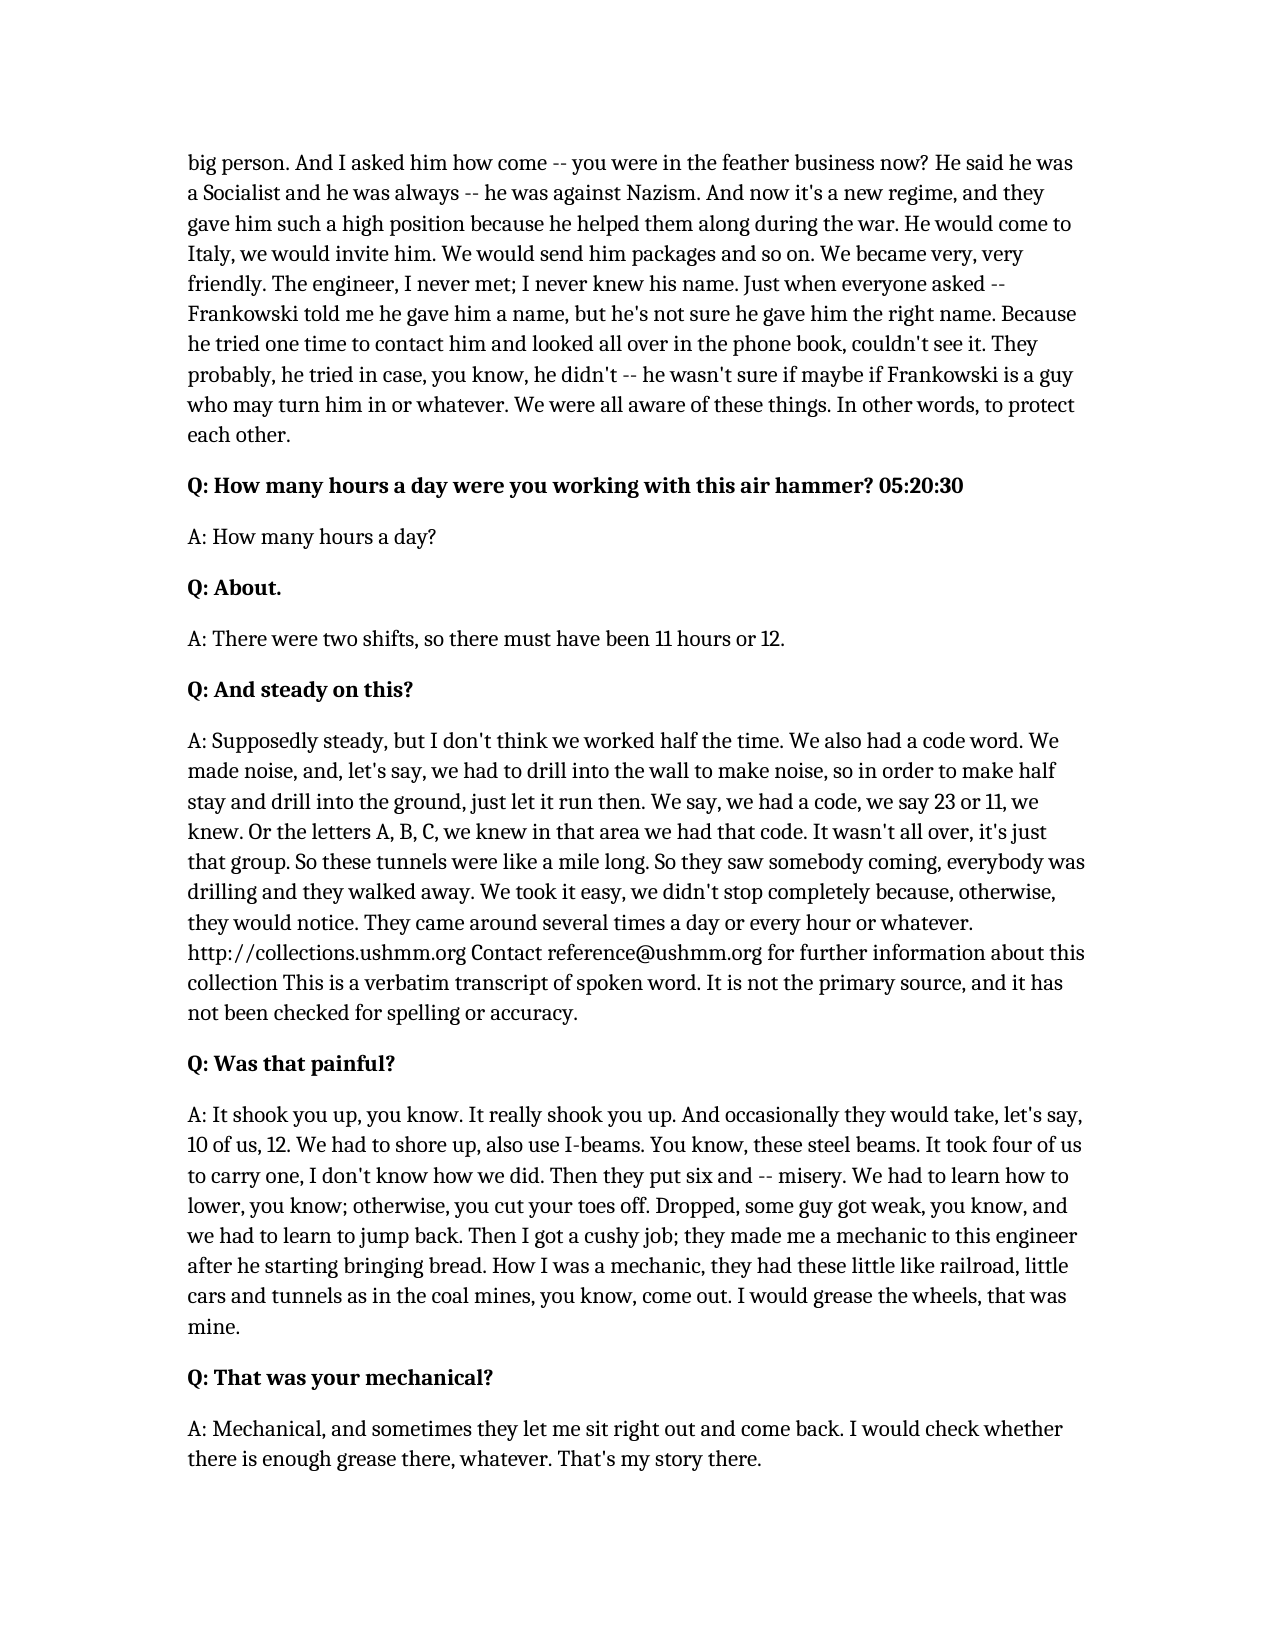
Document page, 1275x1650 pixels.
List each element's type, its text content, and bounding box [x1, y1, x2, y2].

text Q: How many hours a day were you working with this air hammer? 05:20:30 [187, 473, 1087, 499]
text Q: And steady on this? [187, 677, 1087, 703]
text Q: About. [187, 575, 1087, 601]
text A: How many hours a day? [187, 524, 1087, 550]
text Q: Was that painful? [187, 1051, 1087, 1077]
text A: It shook you up, you know. It really shook you up. And occasionally they would take, let's say, 10 of us, 12. We had to shore up, also use I-beams. You know, these steel beams. It took four of us to carry one, I don't know how we did. Then they put six and -- misery. We had to learn how to lower, you know; otherwise, you cut your toes off. Dropped, some guy got weak, you know, and we had to learn to jump back. Then I got a cushy job; they made me a mechanic to this engineer after he starting bringing bread. How I was a mechanic, they had these little like railroad, little cars and tunnels as in the coal mines, you know, come out. I would grease the wheels, that was mine. [187, 1102, 1087, 1340]
text A: Mechanical, and sometimes they let me sit right out and come back. I would check whether there is enough grease there, whatever. That's my story there. [187, 1416, 1087, 1472]
text Q: That was your mechanical? [187, 1364, 1087, 1391]
text A: There were two shifts, so there must have been 11 hours or 12. [187, 626, 1087, 652]
text A: Supposedly steady, but I don't think we worked half the time. We also had a code word. We made noise, and, let's say, we had to drill into the wall to make noise, so in order to make half stay and drill into the ground, just let it run then. We say, we had a code, we say 23 or 11, we knew. Or the letters A, B, C, we knew in that area we had that code. It wasn't all over, it's just that group. So these tunnels were like a mile long. So they saw somebody coming, everybody was drilling and they walked away. We took it easy, we didn't stop completely because, otherwise, they would notice. They came around several times a day or every hour or whatever. http://collections.ushmm.org Contact reference@ushmm.org for further information about this collection This is a verbatim transcript of spoken word. It is not the primary source, and it has not been checked for spelling or accuracy. [187, 728, 1087, 1026]
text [187, 150, 1087, 448]
